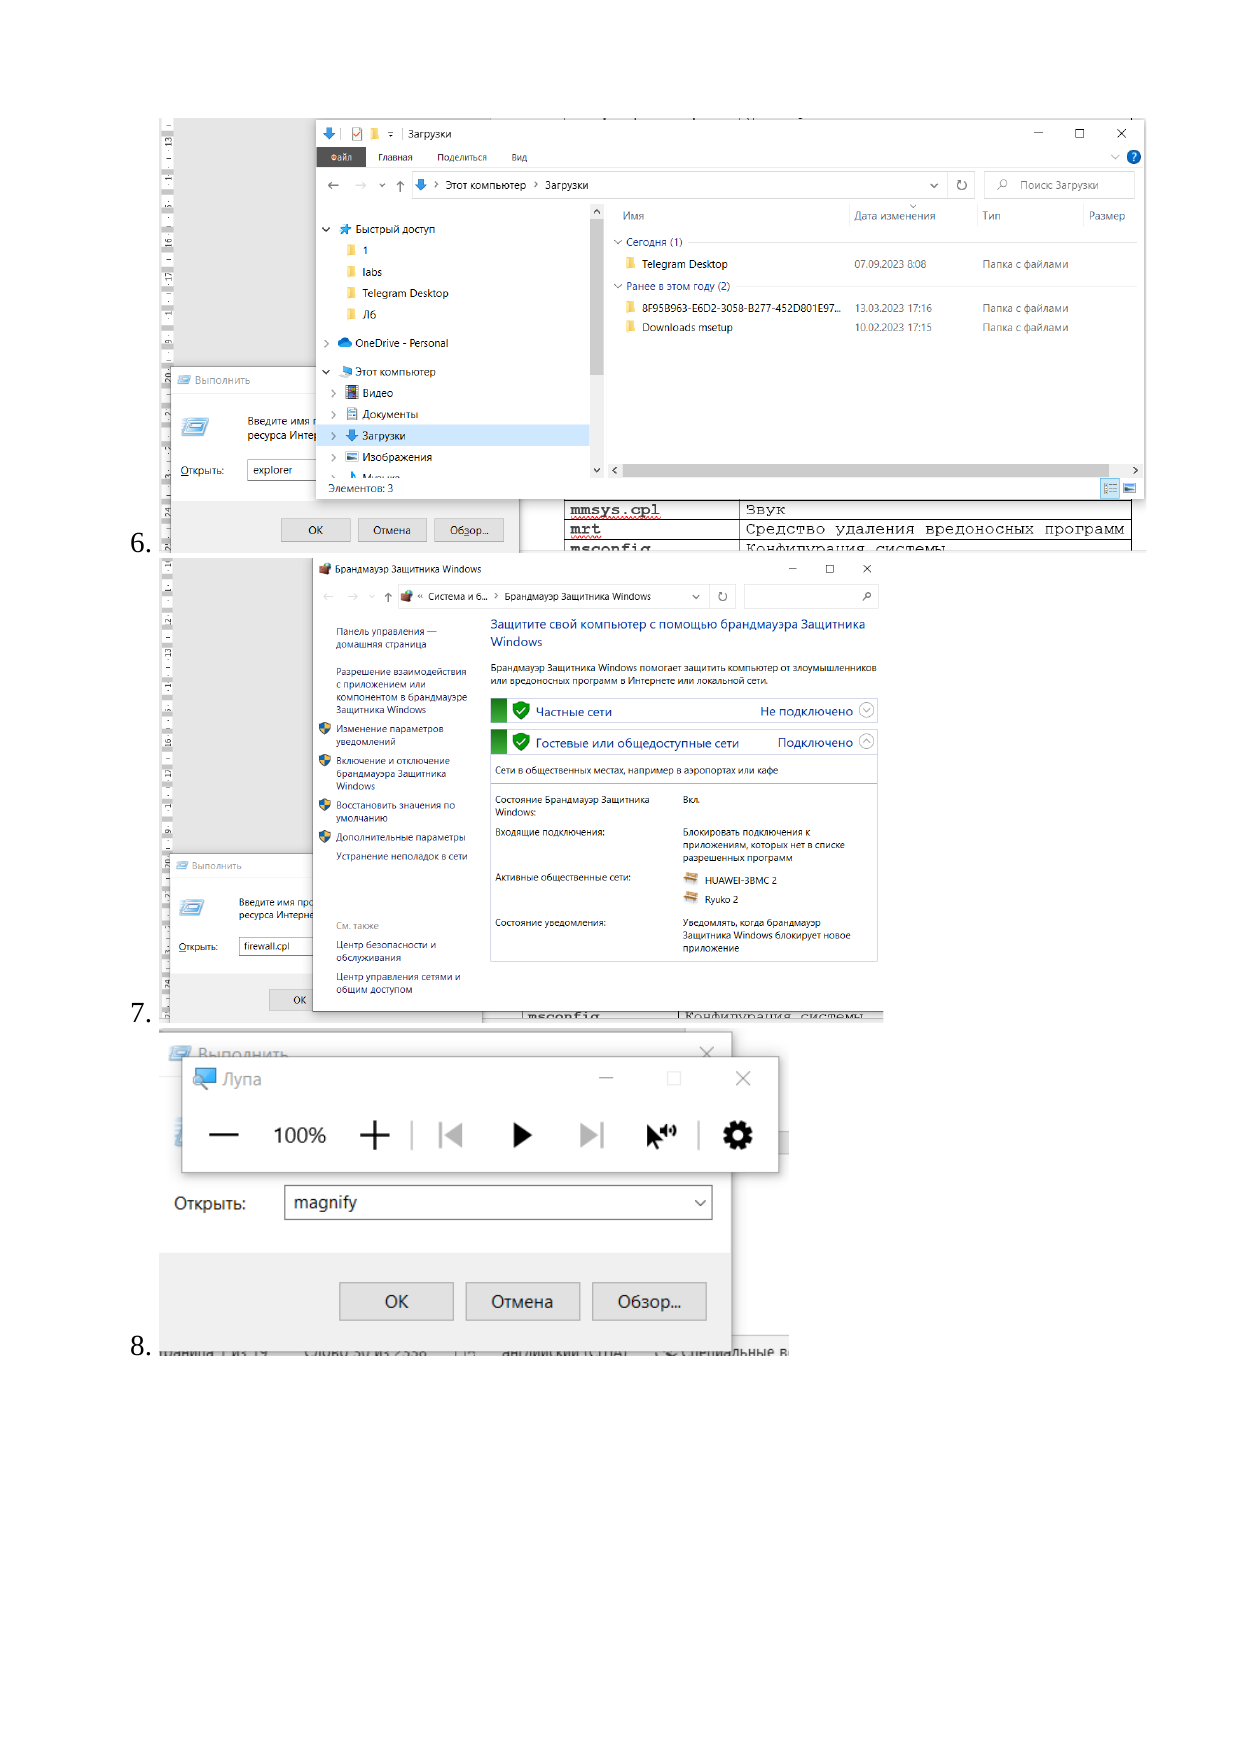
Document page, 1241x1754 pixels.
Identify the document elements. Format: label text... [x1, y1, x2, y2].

picture [159, 118, 1147, 553]
picture [159, 1028, 789, 1356]
picture [159, 558, 884, 1023]
